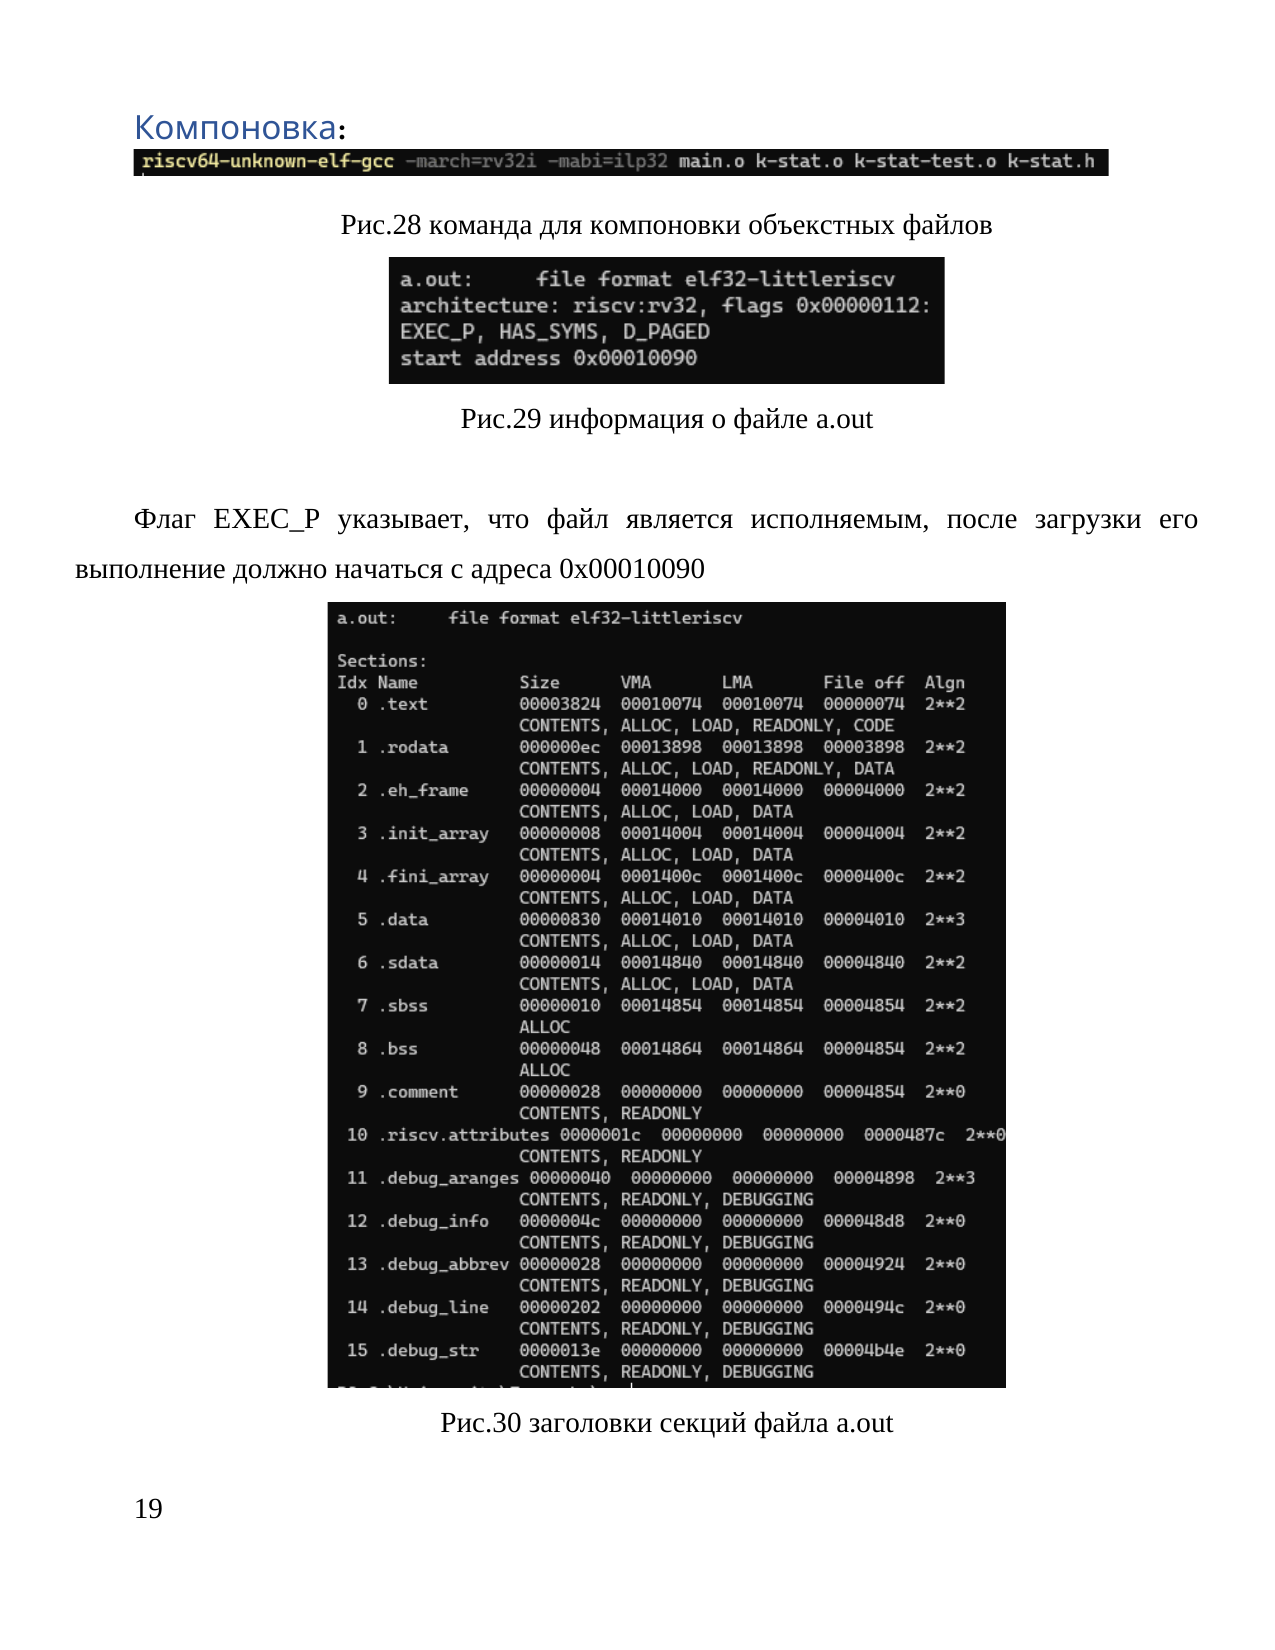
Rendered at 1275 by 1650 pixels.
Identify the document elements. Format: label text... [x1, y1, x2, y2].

picture [133, 149, 1109, 176]
text Рис.30 заголовки секций файла a.out [75, 1405, 1200, 1438]
text Рис.29 информация о файле a.out [75, 401, 1200, 434]
picture [327, 602, 1006, 1388]
picture [388, 257, 945, 384]
text Компоновка: [75, 104, 1200, 149]
text Флаг EXEC_P указывает, что файл является исполняемым, после загрузки его выполнение должно начаться с адреса 0x00010090 [75, 501, 1200, 585]
text Рис.28 команда для компоновки объекстных файлов [75, 207, 1200, 241]
